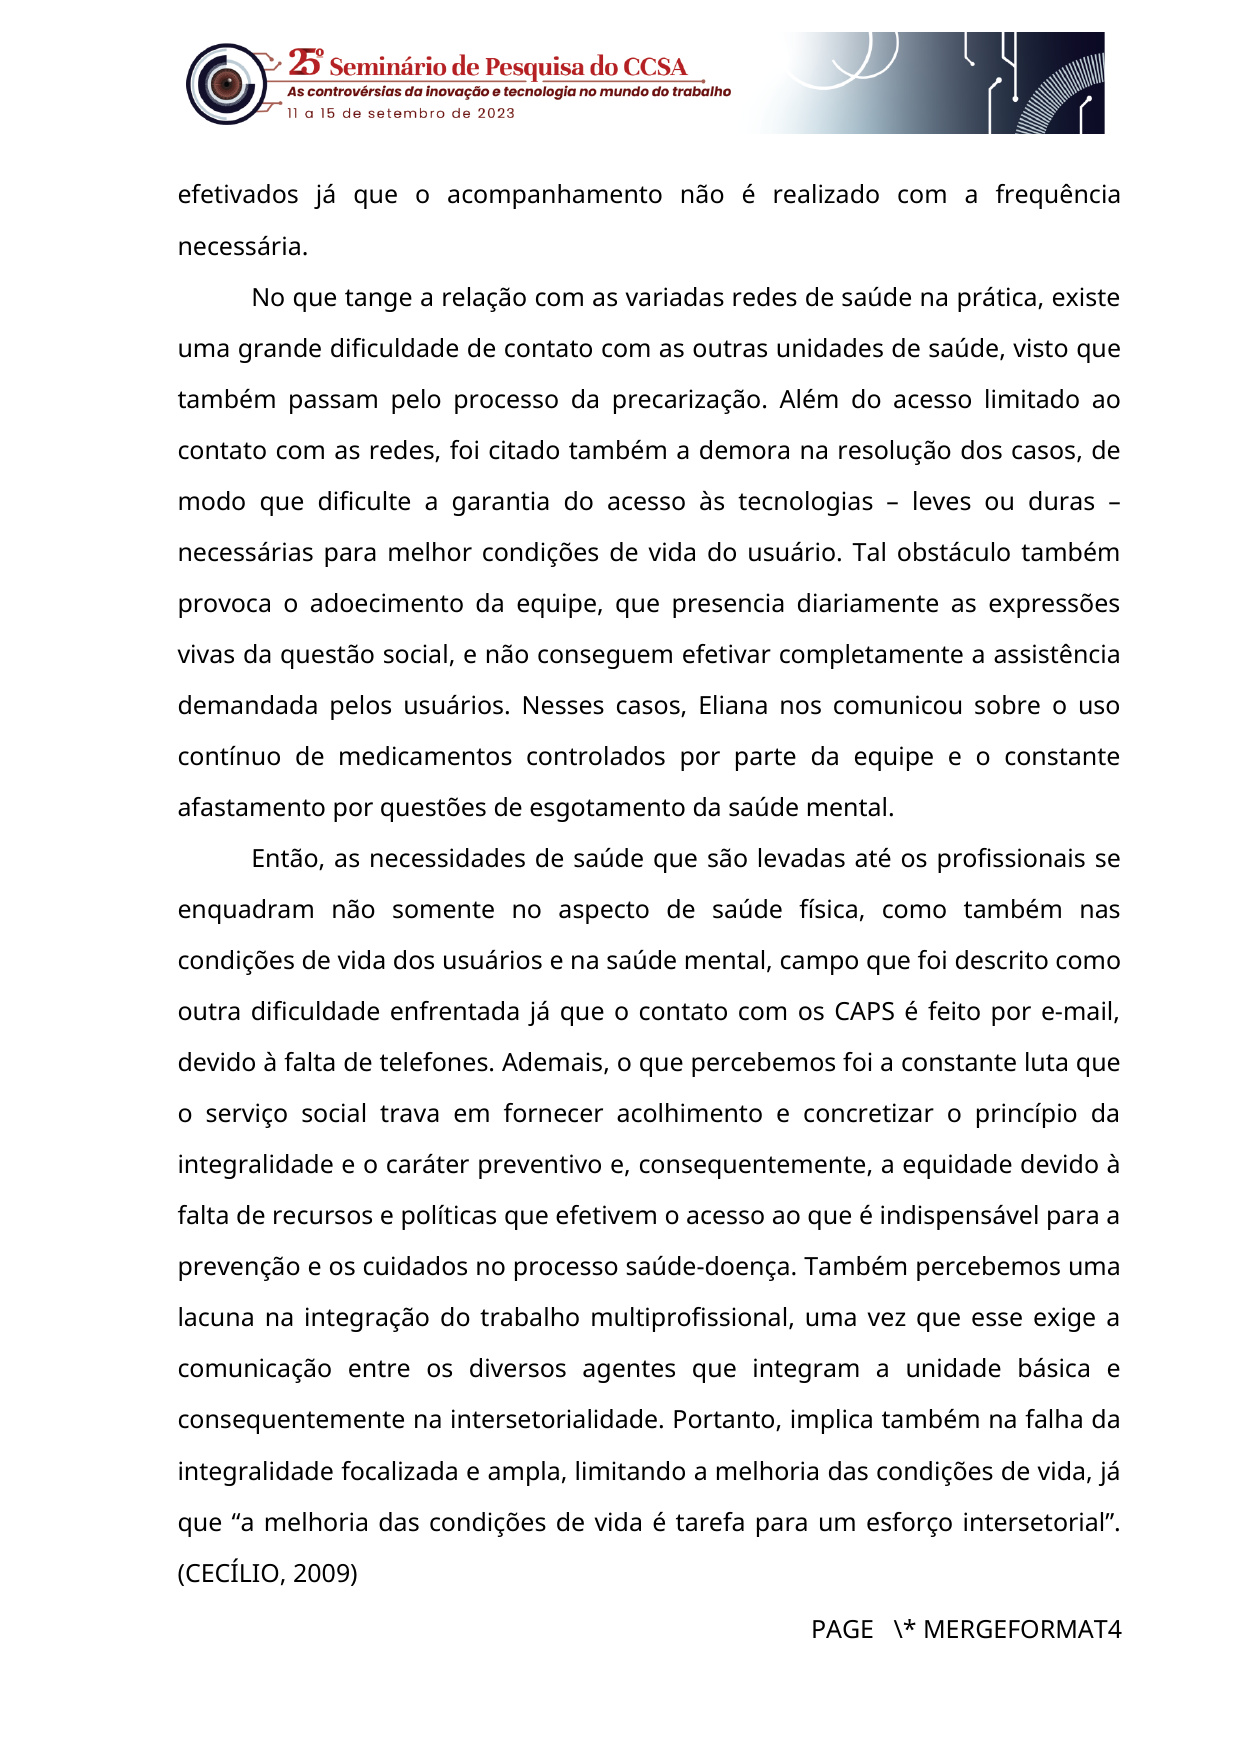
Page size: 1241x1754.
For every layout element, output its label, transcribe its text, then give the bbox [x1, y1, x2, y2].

picture [173, 32, 1105, 133]
text Então, as necessidades de saúde que são levadas até os profissionais se enquadram não somente no aspecto de saúde física, como também nas condições de vida dos usuários e na saúde mental, campo que foi descrito como outra dificuldade enfrentada já que o contato com os CAPS é feito por e-mail, devido à falta de telefones. Ademais, o que percebemos foi a constante luta que o serviço social trava em fornecer acolhimento e concretizar o princípio da integralidade e o caráter preventivo e, consequentemente, a equidade devido à falta de recursos e políticas que efetivem o acesso ao que é indispensável para a prevenção e os cuidados no processo saúde-doença. Também percebemos uma lacuna na integração do trabalho multiprofissional, uma vez que esse exige a comunicação entre os diversos agentes que integram a unidade básica e consequentemente na intersetorialidade. Portanto, implica também na falha da integralidade focalizada e ampla, limitando a melhoria das condições de vida, já que “a melhoria das condições de vida é tarefa para um esforço intersetorial”. (CECÍLIO, 2009) [177, 841, 1122, 1589]
text No que tange a relação com as variadas redes de saúde na prática, existe uma grande dificuldade de contato com as outras unidades de saúde, visto que também passam pelo processo da precarização. Além do acesso limitado ao contato com as redes, foi citado também a demora na resolução dos casos, de modo que dificulte a garantia do acesso às tecnologias – leves ou duras – necessárias para melhor condições de vida do usuário. Tal obstáculo também provoca o adoecimento da equipe, que presencia diariamente as expressões vivas da questão social, e não conseguem efetivar completamente a assistência demandada pelos usuários. Nesses casos, Eliana nos comunicou sobre o uso contínuo de medicamentos controlados por parte da equipe e o constante afastamento por questões de esgotamento da saúde mental. [177, 279, 1122, 824]
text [177, 177, 1122, 262]
